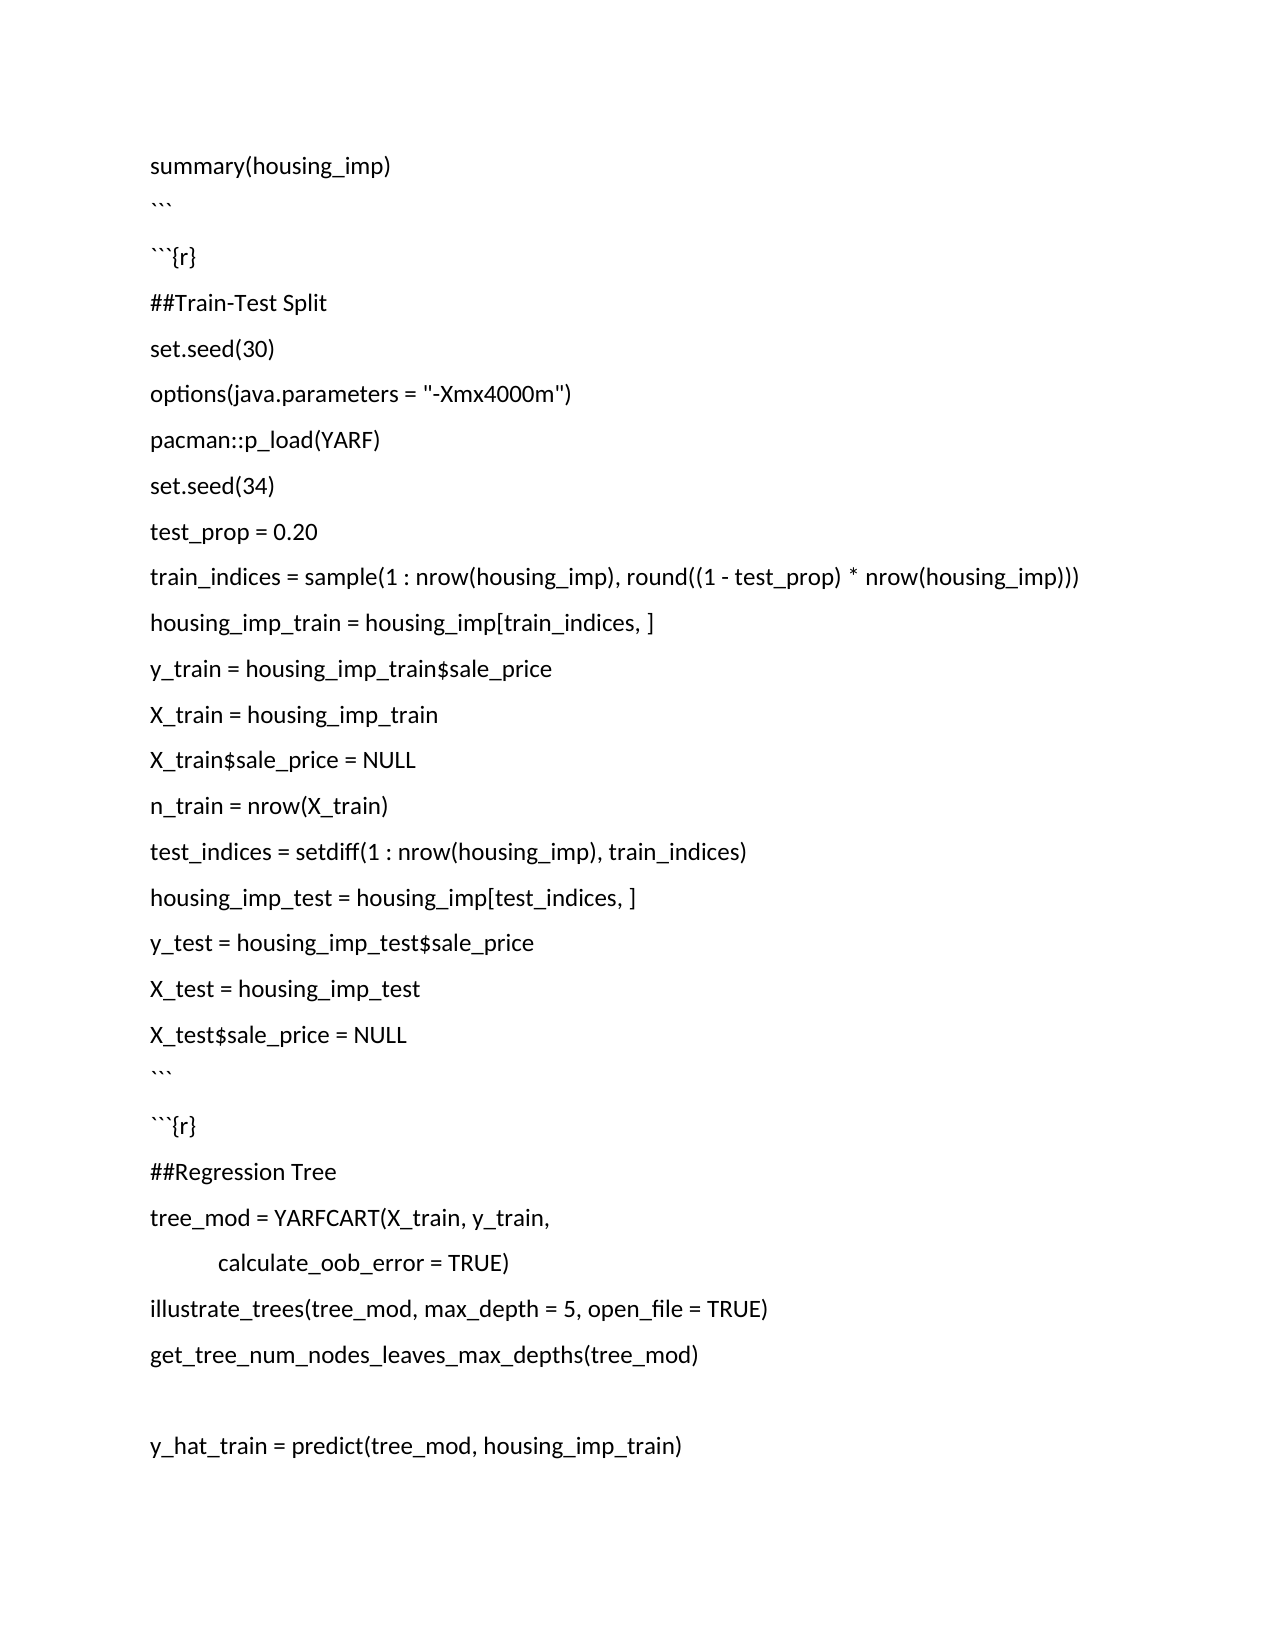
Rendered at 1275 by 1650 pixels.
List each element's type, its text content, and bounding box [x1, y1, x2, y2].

text y_hat_train = predict(tree_mod, housing_imp_train) [150, 1430, 1125, 1461]
text ```{r} [150, 241, 1125, 272]
text X_test = housing_imp_test [150, 973, 1125, 1004]
text y_test = housing_imp_test$sale_price [150, 927, 1125, 958]
text ``` [150, 196, 1125, 226]
text housing_imp_test = housing_imp[test_indices, ] [150, 882, 1125, 912]
text X_train$sale_price = NULL [150, 744, 1125, 775]
text ##Train-Test Split [150, 287, 1125, 318]
text options(java.parameters = "-Xmx4000m") [150, 379, 1125, 409]
text y_train = housing_imp_train$sale_price [150, 653, 1125, 683]
text pacman::p_load(YARF) [150, 424, 1125, 455]
text tree_mod = YARFCART(X_train, y_train, [150, 1202, 1125, 1232]
text X_test$sale_price = NULL [150, 1019, 1125, 1049]
text ##Regression Tree [150, 1156, 1125, 1187]
text X_train = housing_imp_train [150, 699, 1125, 729]
text get_tree_num_nodes_leaves_max_depths(tree_mod) [150, 1339, 1125, 1369]
text train_indices = sample(1 : nrow(housing_imp), round((1 - test_prop) * nrow(housing_imp))) [150, 562, 1125, 592]
text n_train = nrow(X_train) [150, 790, 1125, 821]
text ``` [150, 1064, 1125, 1095]
text set.seed(30) [150, 333, 1125, 363]
text illustrate_trees(tree_mod, max_depth = 5, open_file = TRUE) [150, 1293, 1125, 1324]
text housing_imp_train = housing_imp[train_indices, ] [150, 607, 1125, 638]
text ```{r} [150, 1110, 1125, 1141]
text test_indices = setdiff(1 : nrow(housing_imp), train_indices) [150, 836, 1125, 866]
text test_prop = 0.20 [150, 516, 1125, 546]
text summary(housing_imp) [150, 150, 1125, 181]
text set.seed(34) [150, 470, 1125, 501]
text calculate_oob_error = TRUE) [150, 1247, 1125, 1278]
